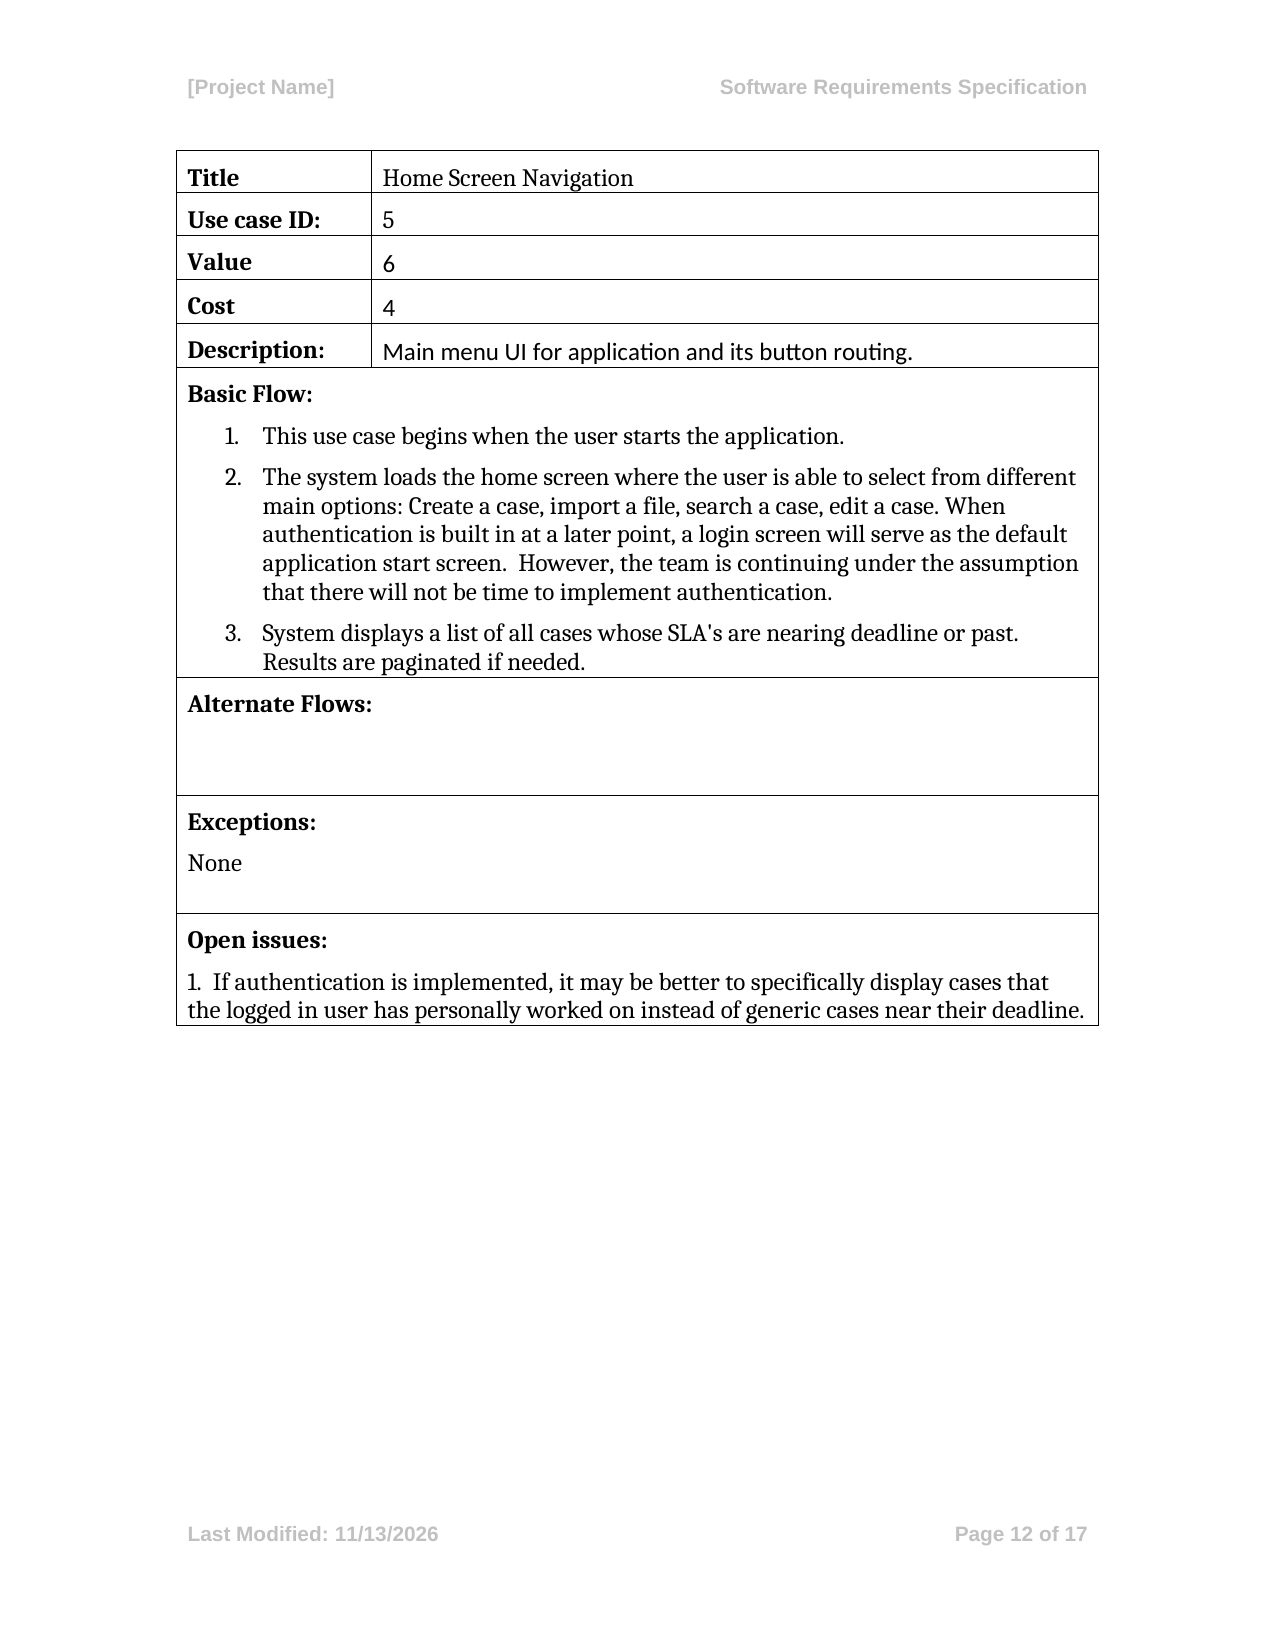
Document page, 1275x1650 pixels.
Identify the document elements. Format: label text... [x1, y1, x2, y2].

table_header Home Screen Navigation [372, 151, 1098, 192]
table_cell Value [177, 236, 371, 279]
table_header Title [177, 151, 371, 192]
table_cell Description: [177, 324, 371, 367]
table_cell Open issues: 1. If authentication is implemented, it may be better to specifically display cases that the logged in user has personally worked on instead of generic cases near their deadline. [177, 914, 1098, 1025]
table_cell 6 [372, 236, 1098, 279]
table_cell Use case ID: [177, 193, 371, 234]
table_cell Exceptions: None [177, 796, 1098, 913]
table_cell 4 [372, 280, 1098, 323]
table_cell Basic Flow: This use case begins when the user starts the application. The system loads the home screen where the user is able to select from different main options: Create a case, import a file, search a case, edit a case. When authentication is built in at a later point, a login screen will serve as the default application start screen. However, the team is continuing under the assumption that there will not be time to implement authentication. System displays a list of all cases whose SLA's are nearing deadline or past. Results are paginated if needed. [177, 368, 1098, 677]
table_cell Main menu UI for application and its button routing. [372, 324, 1098, 367]
table_cell Cost [177, 280, 371, 323]
table_cell 5 [372, 193, 1098, 234]
table_cell Alternate Flows: [177, 678, 1098, 794]
